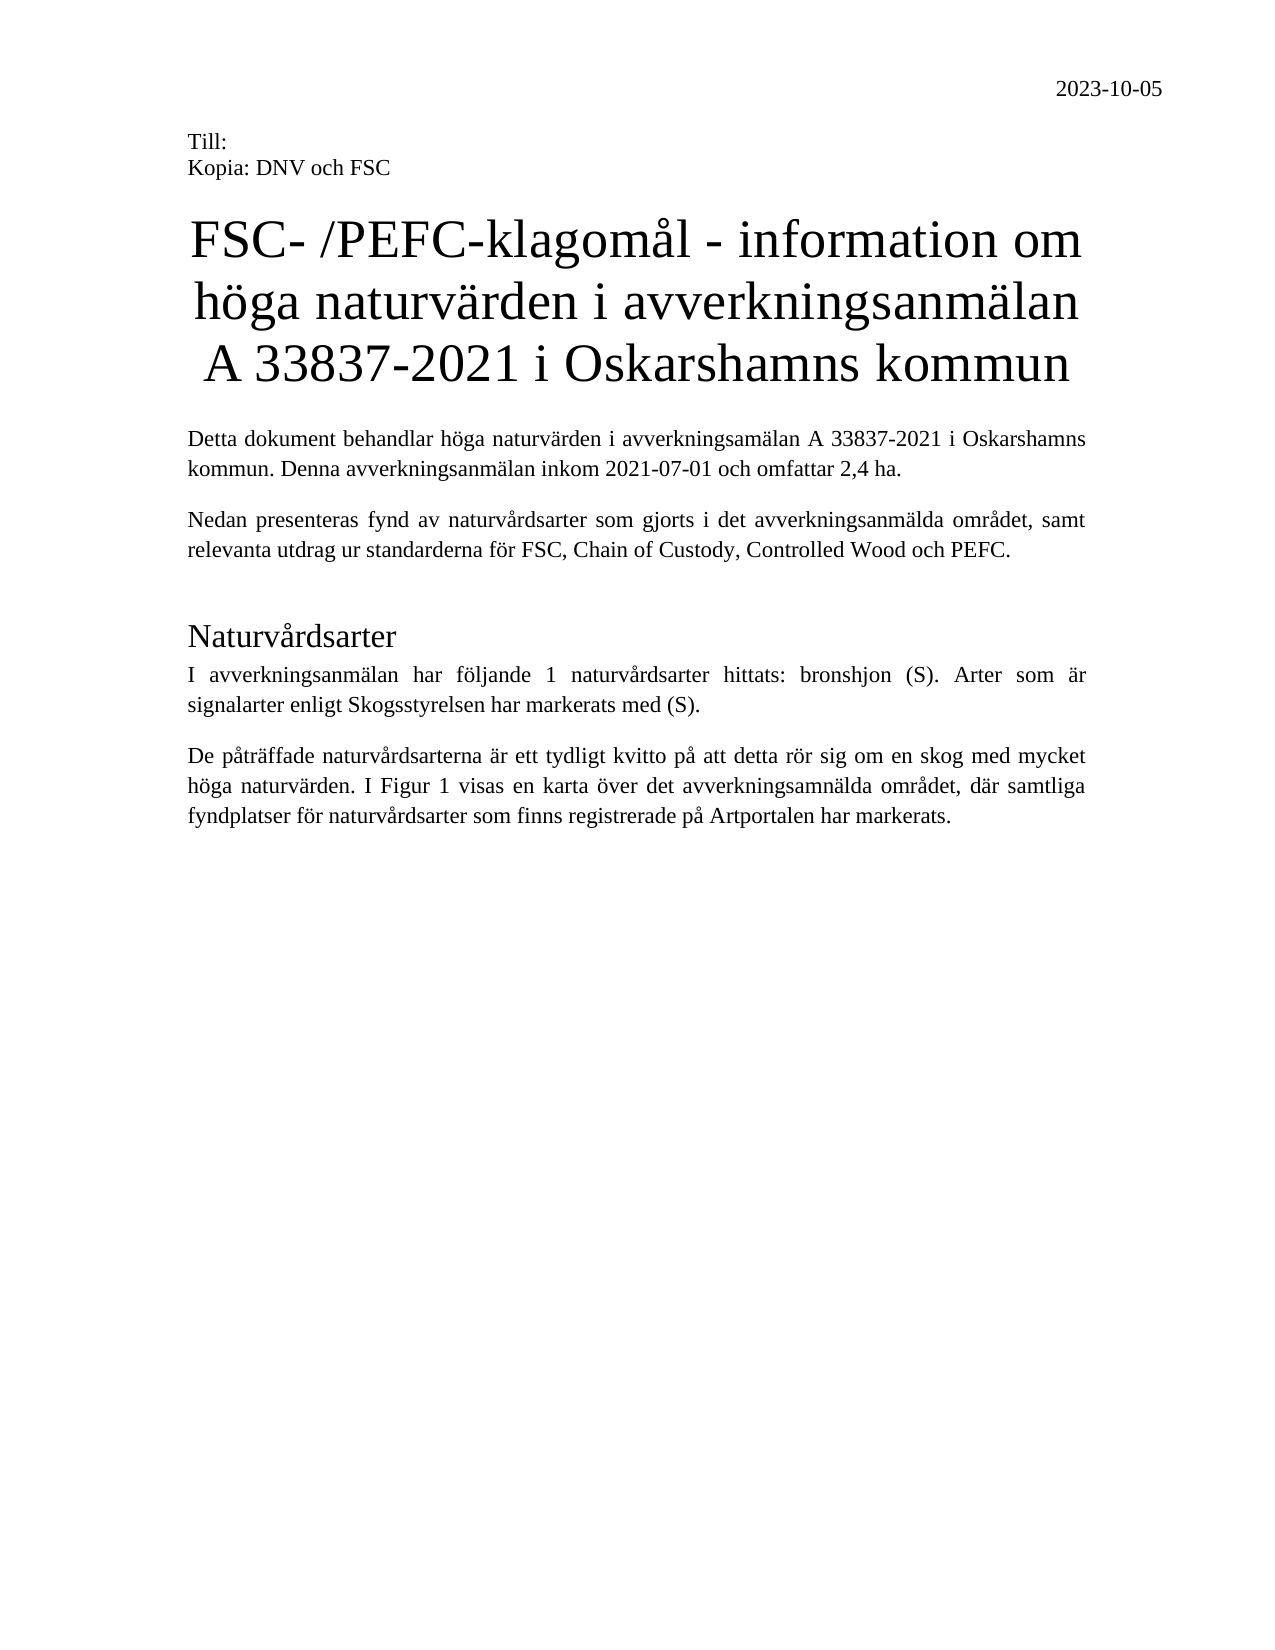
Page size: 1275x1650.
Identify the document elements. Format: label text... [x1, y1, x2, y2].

subtitle Naturvårdsarter [187, 617, 1087, 655]
text Detta dokument behandlar höga naturvärden i avverkningsamälan A 33837-2021 i Oskarshamns kommun. Denna avverkningsanmälan inkom 2021-07-01 och omfattar 2,4 ha. [187, 425, 1087, 481]
text I avverkningsanmälan har följande 1 naturvårdsarter hittats: bronshjon (S). Arter som är signalarter enligt Skogsstyrelsen har markerats med (S). [187, 661, 1087, 717]
title FSC- /PEFC-klagomål - information om höga naturvärden i avverkningsanmälan A 33837-2021 i Oskarshamns kommun [187, 207, 1087, 394]
text Nedan presenteras fynd av naturvårdsarter som gjorts i det avverkningsanmälda området, samt relevanta utdrag ur standarderna för FSC, Chain of Custody, Controlled Wood och PEFC. [187, 506, 1087, 563]
text De påträffade naturvårdsarterna är ett tydligt kvitto på att detta rör sig om en skog med mycket höga naturvärden. I Figur 1 visas en karta över det avverkningsamnälda området, där samtliga fyndplatser för naturvårdsarter som finns registrerade på Artportalen har markerats. [187, 742, 1087, 829]
